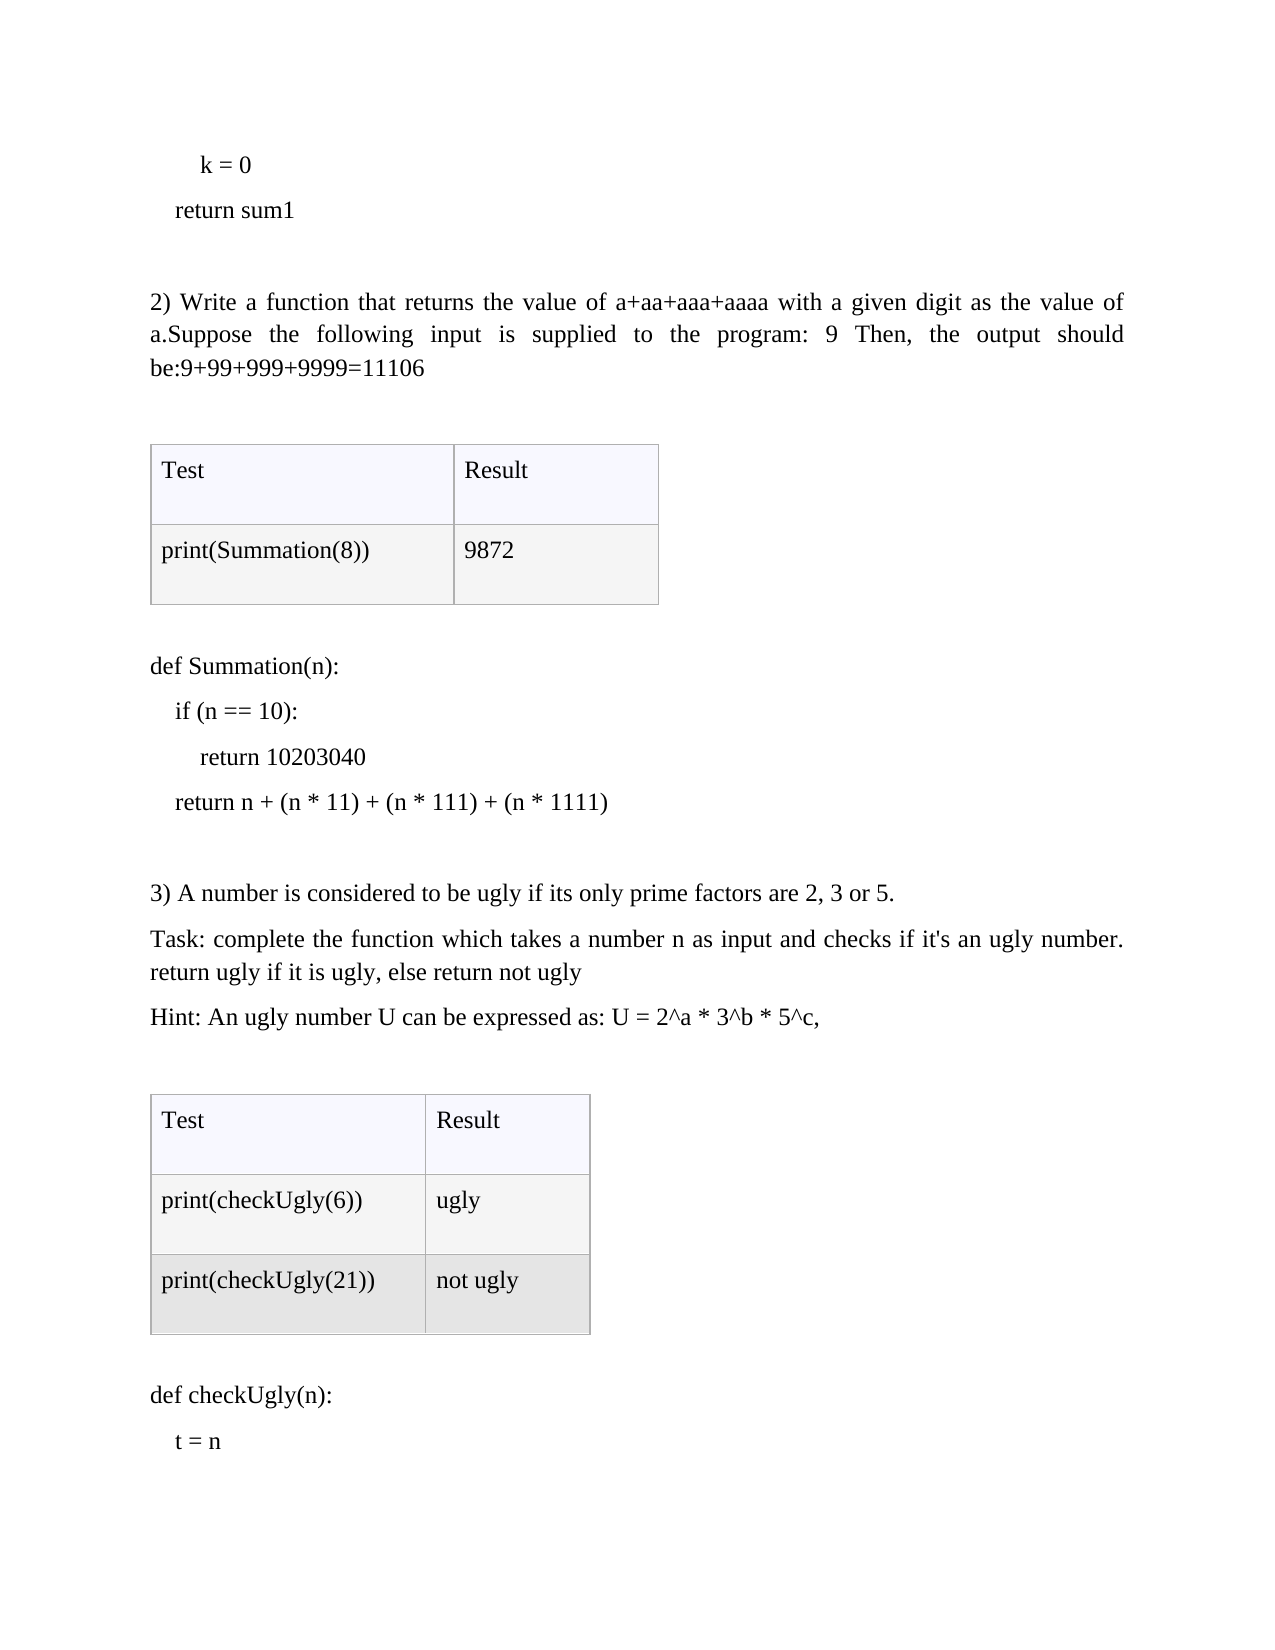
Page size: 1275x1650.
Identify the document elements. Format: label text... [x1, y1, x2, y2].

text return 10203040 [150, 742, 1125, 771]
text k = 0 [150, 150, 1125, 179]
text 2) Write a function that returns the value of a+aa+aaa+aaaa with a given digit as the value of a.Suppose the following input is supplied to the program: 9 Then, the output should be:9+99+999+9999=11106 [150, 287, 1125, 381]
text return n + (n * 11) + (n * 111) + (n * 1111) [150, 787, 1125, 816]
table_cell print(checkUgly(21)) [152, 1255, 425, 1333]
text def Summation(n): [150, 651, 1125, 679]
text Task: complete the function which takes a number n as input and checks if it's an ugly number. return ugly if it is ugly, else return not ugly [150, 924, 1125, 986]
table_header Test [152, 445, 453, 524]
text t = n [150, 1426, 1125, 1455]
text def checkUgly(n): [150, 1381, 1125, 1409]
table_header Result [426, 1095, 589, 1173]
table_header Test [152, 1095, 425, 1173]
text Hint: An ugly number U can be expressed as: U = 2^a * 3^b * 5^c, [150, 1002, 1125, 1031]
table_cell print(checkUgly(6)) [152, 1175, 425, 1253]
text 3) A number is considered to be ugly if its only prime factors are 2, 3 or 5. [150, 878, 1125, 907]
table_cell print(Summation(8)) [152, 525, 453, 604]
text if (n == 10): [150, 696, 1125, 725]
text return sum1 [150, 196, 1125, 224]
table_cell ugly [426, 1175, 589, 1253]
table_cell 9872 [455, 525, 658, 604]
table_cell not ugly [426, 1255, 589, 1333]
table_header Result [455, 445, 658, 524]
